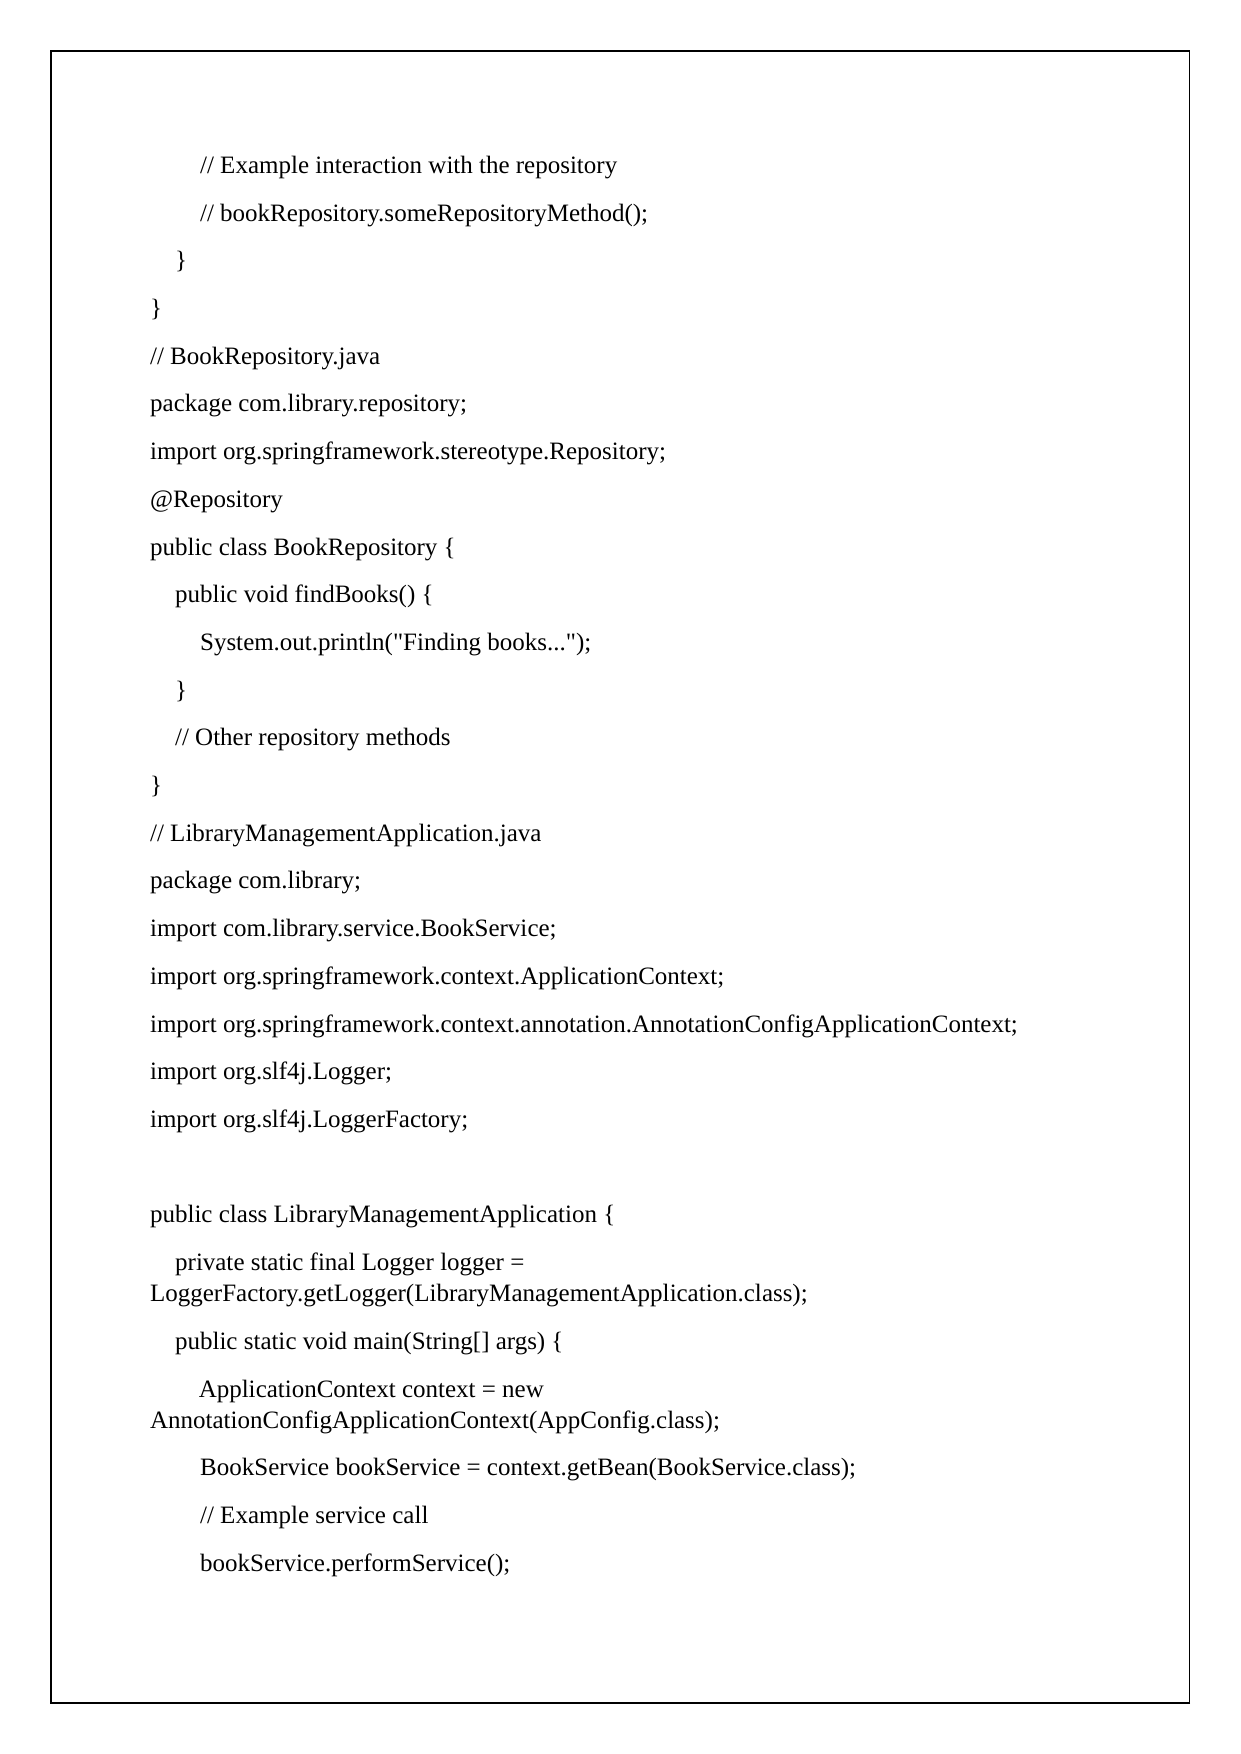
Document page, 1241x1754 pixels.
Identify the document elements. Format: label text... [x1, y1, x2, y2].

text import org.slf4j.LoggerFactory; [150, 1104, 1090, 1133]
text package com.library; [150, 866, 1090, 894]
text // LibraryManagementApplication.java [150, 818, 1090, 847]
text import org.springframework.context.ApplicationContext; [150, 961, 1090, 990]
text import org.springframework.stereotype.Repository; [150, 436, 1090, 465]
text public class BookRepository { [150, 532, 1090, 560]
text // Example interaction with the repository [150, 150, 1090, 179]
text public static void main(String[] args) { [150, 1326, 1090, 1355]
text // Example service call [150, 1500, 1090, 1529]
text package com.library.repository; [150, 388, 1090, 417]
text bookService.performService(); [150, 1548, 1090, 1577]
text BookService bookService = context.getBean(BookService.class); [150, 1452, 1090, 1481]
text // BookRepository.java [150, 341, 1090, 369]
text import org.slf4j.Logger; [150, 1056, 1090, 1085]
text } [150, 770, 1090, 799]
text @Repository [150, 484, 1090, 513]
text ApplicationContext context = new AnnotationConfigApplicationContext(AppConfig.class); [150, 1374, 1090, 1433]
text private static final Logger logger = LoggerFactory.getLogger(LibraryManagementApplication.class); [150, 1247, 1169, 1307]
text import org.springframework.context.annotation.AnnotationConfigApplicationContext; [150, 1009, 1090, 1037]
text } [150, 245, 1090, 274]
text System.out.println("Finding books..."); [150, 627, 1090, 656]
text import com.library.service.BookService; [150, 913, 1090, 942]
text } [150, 293, 1090, 322]
text // bookRepository.someRepositoryMethod(); [150, 198, 1090, 226]
text public void findBooks() { [150, 579, 1090, 608]
text } [150, 675, 1090, 703]
text public class LibraryManagementApplication { [150, 1199, 1090, 1228]
text // Other repository methods [150, 722, 1090, 751]
